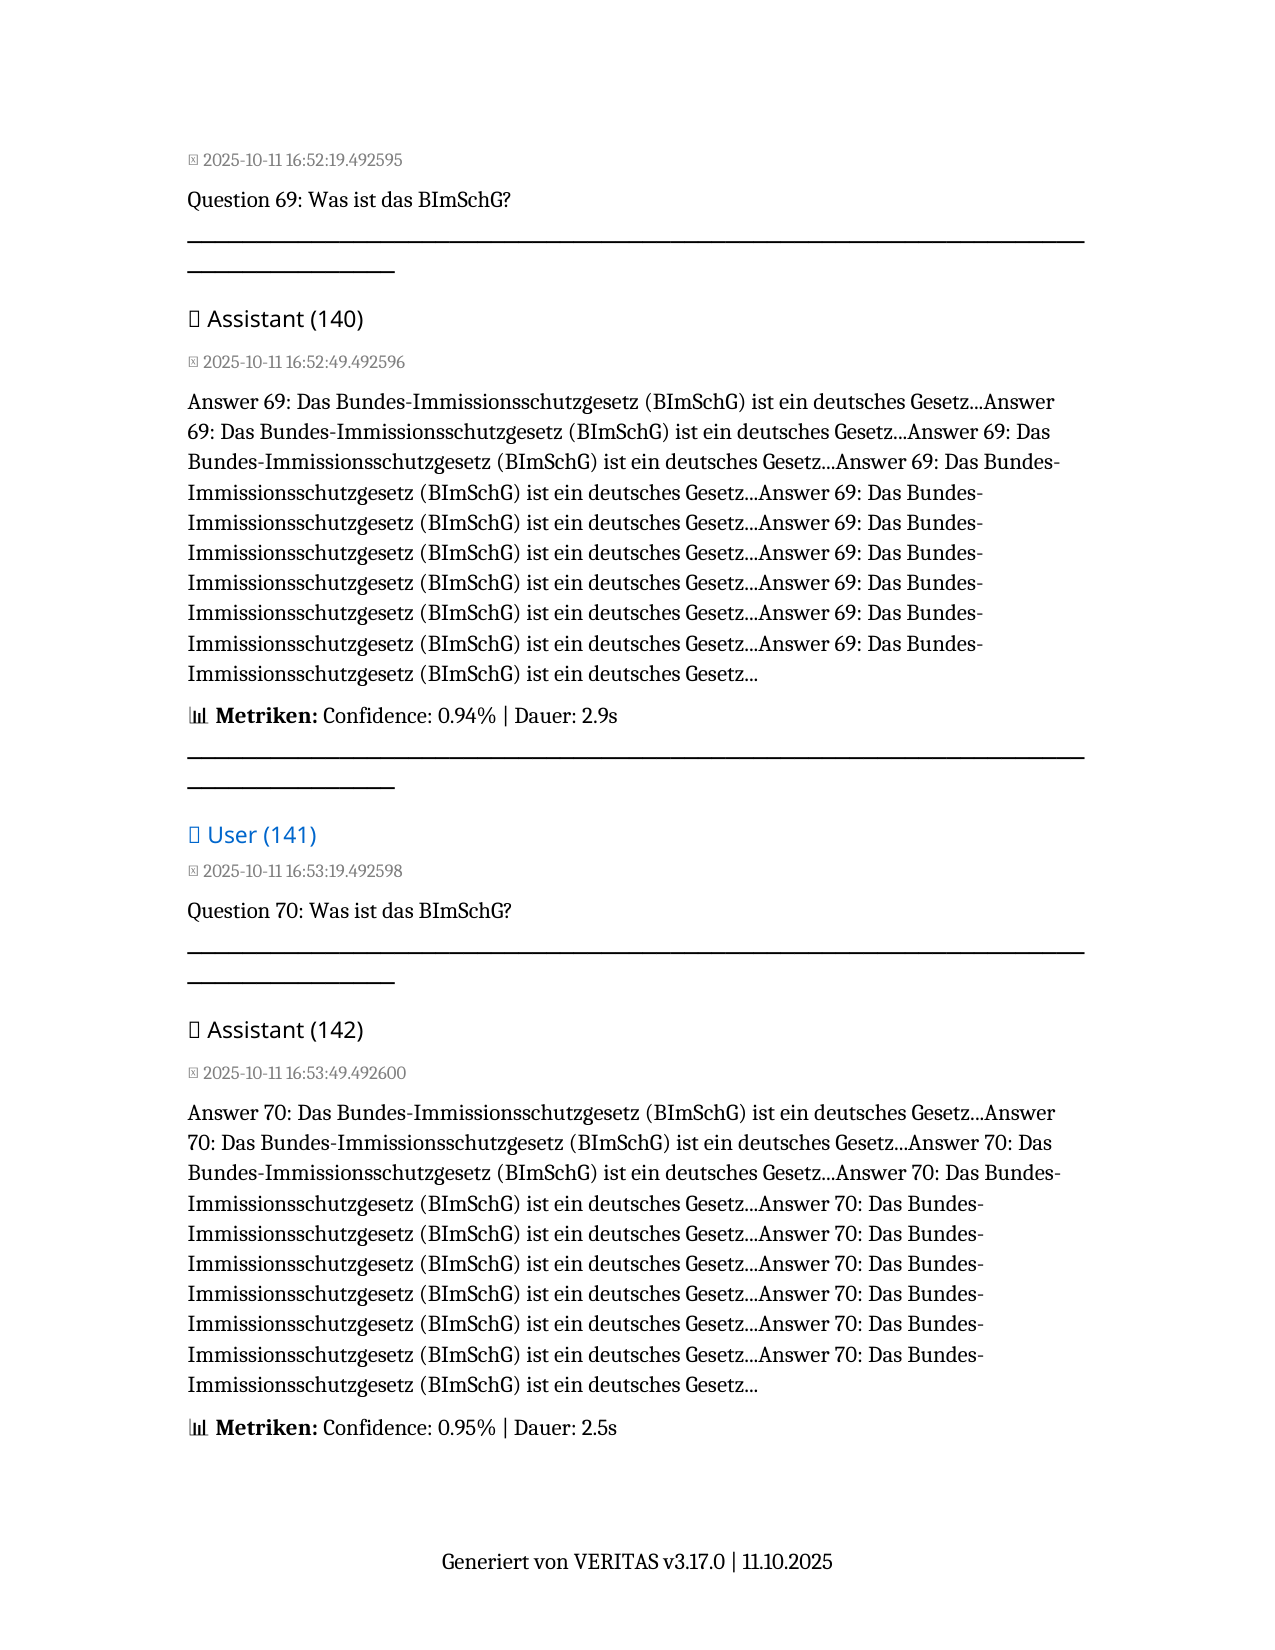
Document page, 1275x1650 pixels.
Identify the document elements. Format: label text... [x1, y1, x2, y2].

text 🤖 Assistant (140) [187, 303, 1087, 334]
text ⏰ 2025-10-11 16:53:19.492598 [187, 861, 1087, 883]
text Answer 69: Das Bundes-Immissionsschutzgesetz (BImSchG) ist ein deutsches Gesetz...Answer 69: Das Bundes-Immissionsschutzgesetz (BImSchG) ist ein deutsches Gesetz...Answer 69: Das Bundes-Immissionsschutzgesetz (BImSchG) ist ein deutsches Gesetz...Answer 69: Das Bundes-Immissionsschutzgesetz (BImSchG) ist ein deutsches Gesetz...Answer 69: Das Bundes-Immissionsschutzgesetz (BImSchG) ist ein deutsches Gesetz...Answer 69: Das Bundes-Immissionsschutzgesetz (BImSchG) ist ein deutsches Gesetz...Answer 69: Das Bundes-Immissionsschutzgesetz (BImSchG) ist ein deutsches Gesetz...Answer 69: Das Bundes-Immissionsschutzgesetz (BImSchG) ist ein deutsches Gesetz...Answer 69: Das Bundes-Immissionsschutzgesetz (BImSchG) ist ein deutsches Gesetz...Answer 69: Das Bundes-Immissionsschutzgesetz (BImSchG) ist ein deutsches Gesetz... [187, 389, 1087, 687]
text ⏰ 2025-10-11 16:52:19.492595 [187, 150, 1087, 172]
text Answer 70: Das Bundes-Immissionsschutzgesetz (BImSchG) ist ein deutsches Gesetz...Answer 70: Das Bundes-Immissionsschutzgesetz (BImSchG) ist ein deutsches Gesetz...Answer 70: Das Bundes-Immissionsschutzgesetz (BImSchG) ist ein deutsches Gesetz...Answer 70: Das Bundes-Immissionsschutzgesetz (BImSchG) ist ein deutsches Gesetz...Answer 70: Das Bundes-Immissionsschutzgesetz (BImSchG) ist ein deutsches Gesetz...Answer 70: Das Bundes-Immissionsschutzgesetz (BImSchG) ist ein deutsches Gesetz...Answer 70: Das Bundes-Immissionsschutzgesetz (BImSchG) ist ein deutsches Gesetz...Answer 70: Das Bundes-Immissionsschutzgesetz (BImSchG) ist ein deutsches Gesetz...Answer 70: Das Bundes-Immissionsschutzgesetz (BImSchG) ist ein deutsches Gesetz...Answer 70: Das Bundes-Immissionsschutzgesetz (BImSchG) ist ein deutsches Gesetz... [187, 1100, 1087, 1398]
text 📊 Metriken: Confidence: 0.95% | Dauer: 2.5s [187, 1414, 1087, 1441]
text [187, 230, 1087, 287]
text ──────────────────────────────────────────────────────────────────────────────── [187, 941, 1087, 998]
text ──────────────────────────────────────────────────────────────────────────────── [187, 746, 1087, 802]
text ⏰ 2025-10-11 16:53:49.492600 [187, 1062, 1087, 1084]
text ⏰ 2025-10-11 16:52:49.492596 [187, 351, 1087, 373]
text Question 70: Was ist das BImSchG? [187, 898, 1087, 925]
text Question 69: Was ist das BImSchG? [187, 187, 1087, 214]
text 🤖 Assistant (142) [187, 1014, 1087, 1045]
text 📊 Metriken: Confidence: 0.94% | Dauer: 2.9s [187, 703, 1087, 729]
text 🙋 User (141) [187, 819, 1087, 850]
